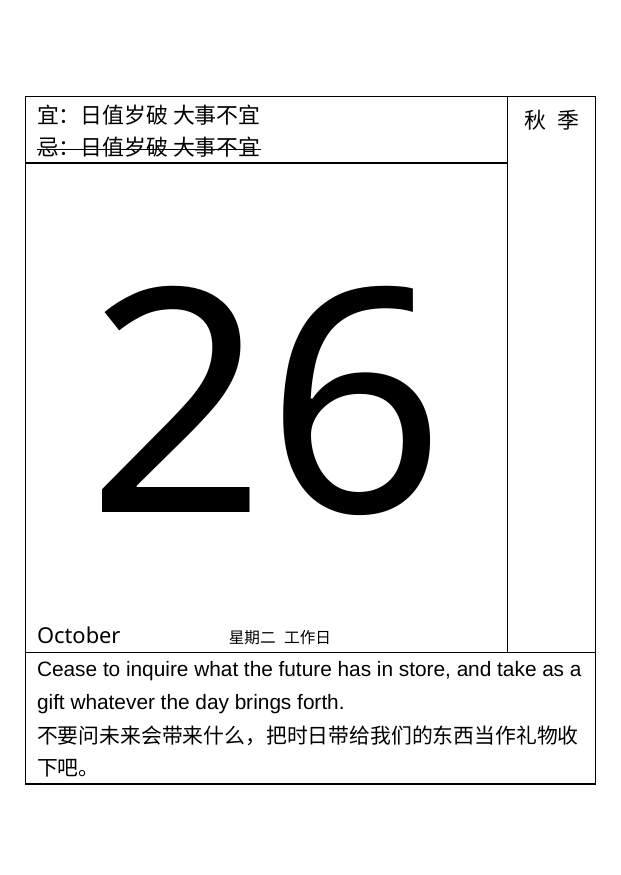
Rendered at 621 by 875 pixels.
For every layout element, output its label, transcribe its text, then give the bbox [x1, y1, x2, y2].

table_header 季秋 九月廿一 辛丑年 戊戌月 丁未日 [508, 97, 595, 651]
table_cell Cease to inquire what the future has in store, and take as a gift whatever the day brings forth. 不要问未来会带来什么，把时日带给我们的东西当作礼物收下吧。 [26, 653, 595, 783]
table_cell 26 October 星期二 工作日 [26, 164, 507, 651]
table_header 宜：日值岁破 大事不宜 忌：日值岁破 大事不宜 [26, 97, 507, 162]
